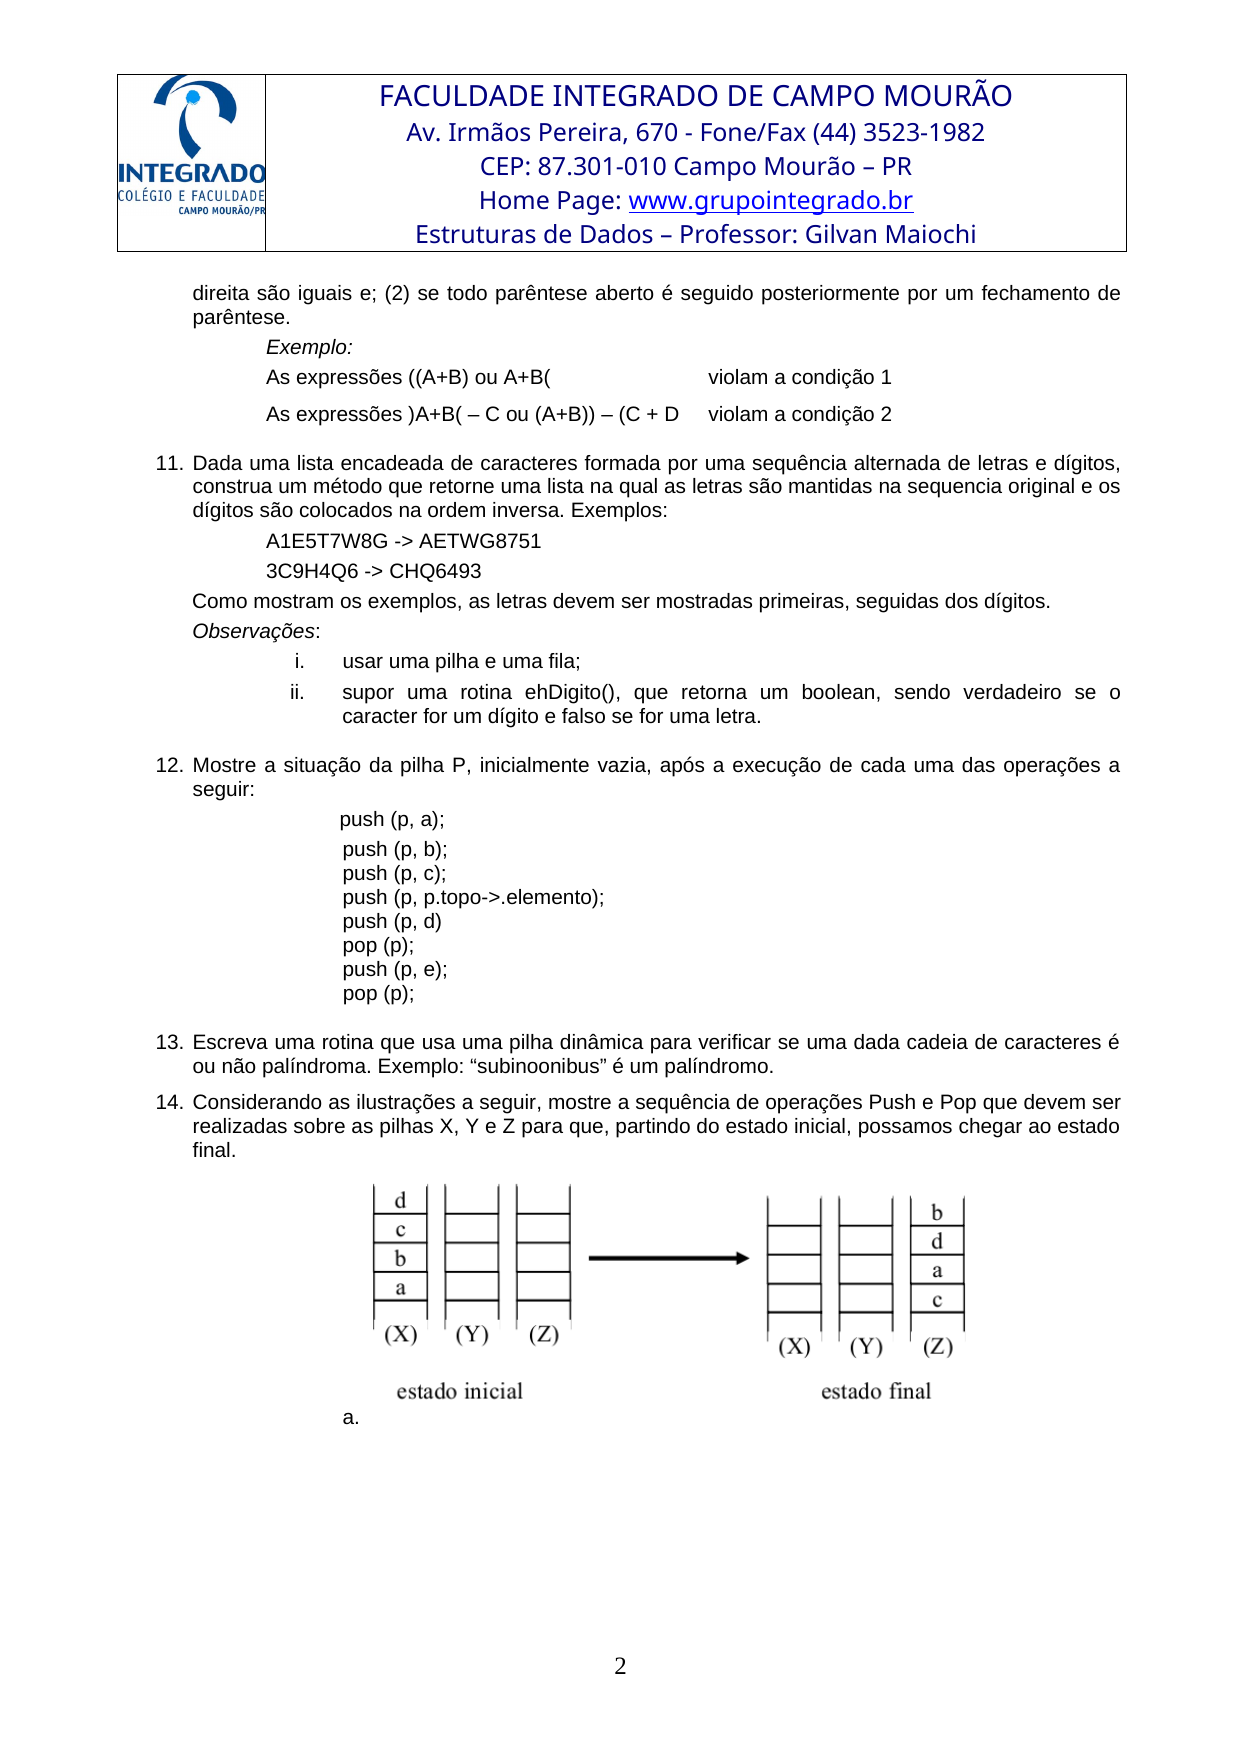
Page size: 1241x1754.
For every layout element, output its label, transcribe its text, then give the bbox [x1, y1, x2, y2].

text A1E5T7W8G -> AETWG8751 [266, 528, 1122, 552]
list Dada uma lista encadeada de caracteres formada por uma sequência alternada de letras e dígitos, construa um método que retorne uma lista na qual as letras são mantidas na sequencia original e os dígitos são colocados na ordem inversa. Exemplos: [155, 450, 1122, 522]
text pop (p); [343, 981, 1122, 1004]
text push (p, a); [266, 807, 1122, 831]
text push (p, p.topo->.elemento); [342, 885, 1122, 909]
text Observações: [192, 619, 1122, 643]
picture [118, 75, 265, 216]
text push (p, e); [342, 957, 1122, 981]
list supor uma rotina ehDigito(), que retorna um boolean, sendo verdadeiro se o caracter for um dígito e falso se for uma letra. [305, 679, 1122, 727]
text As expressões )A+B( – C ou (A+B)) – (C + D violam a condição 2 [266, 401, 1122, 425]
text push (p, c); [342, 861, 1122, 885]
text push (p, b); [342, 837, 1122, 861]
text As expressões ((A+B) ou A+B( violam a condição 1 [266, 365, 1122, 389]
text Como mostram os exemplos, as letras devem ser mostradas primeiras, seguidas dos dígitos. [192, 589, 1122, 613]
list Escreva uma rotina que usa uma pilha dinâmica para verificar se uma dada cadeia de caracteres é ou não palíndroma. Exemplo: “subinoonibus” é um palíndromo. [155, 1029, 1122, 1077]
list Considerando as ilustrações a seguir, mostre a sequência de operações Push e Pop que devem ser realizadas sobre as pilhas X, Y e Z para que, partindo do estado inicial, possamos chegar ao estado final. [155, 1090, 1122, 1162]
list usar uma pilha e uma fila; [305, 649, 1122, 673]
text push (p, d) [342, 909, 1122, 933]
list Mostre a situação da pilha P, inicialmente vazia, após a execução de cada uma das operações a seguir: [155, 752, 1122, 800]
text pop (p); [342, 933, 1122, 957]
text 3C9H4Q6 -> CHQ6493 [266, 559, 1122, 583]
picture [365, 1174, 971, 1419]
text Exemplo: [266, 335, 1122, 359]
